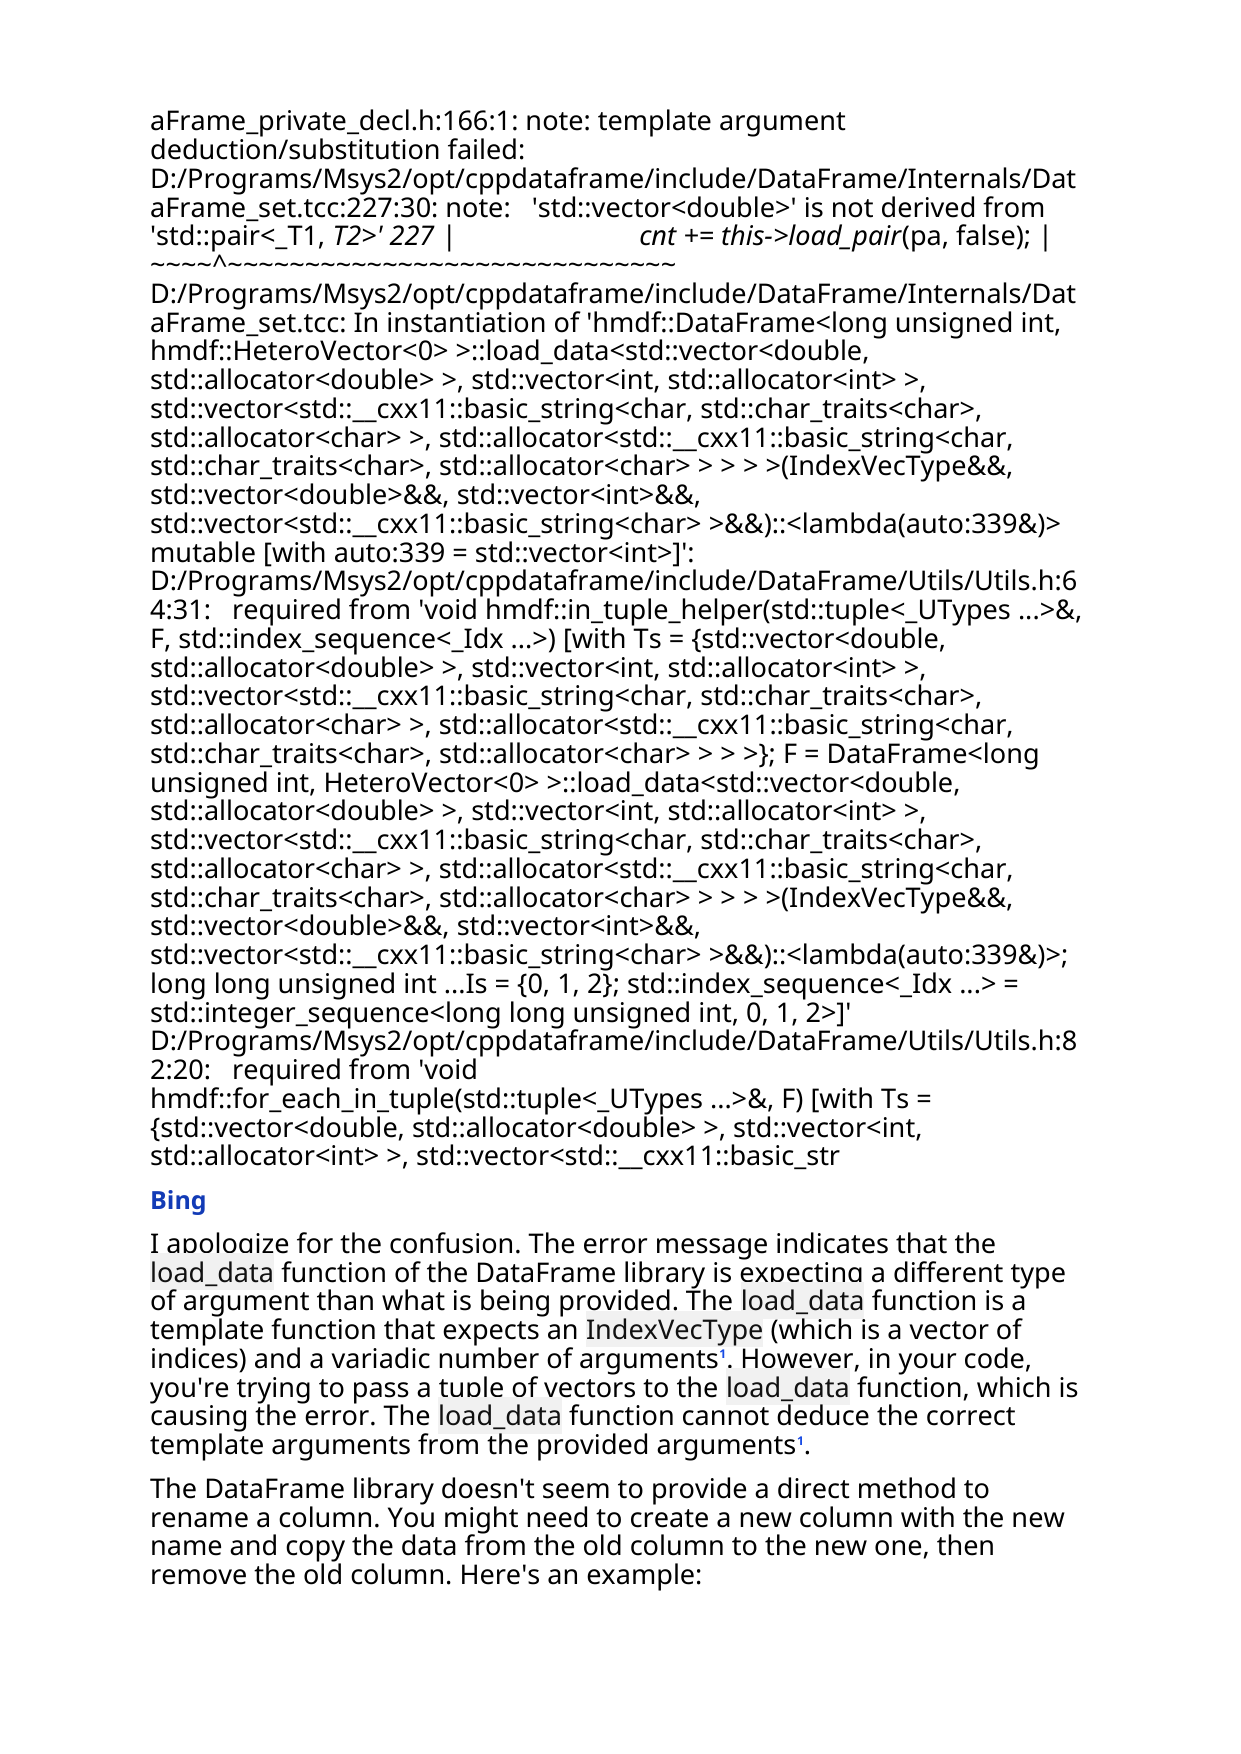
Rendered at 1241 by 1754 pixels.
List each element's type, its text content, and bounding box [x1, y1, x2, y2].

text I apologize for the confusion. The error message indicates that the load_data function of the DataFrame library is expecting a different type of argument than what is being provided. The load_data function is a template function that expects an IndexVecType (which is a vector of indices) and a variadic number of arguments1. However, in your code, you're trying to pass a tuple of vectors to the load_data function, which is causing the error. The load_data function cannot deduce the correct template arguments from the provided arguments1. [150, 1230, 1090, 1460]
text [150, 108, 1090, 1172]
subtitle Bing [150, 1187, 1090, 1215]
text The DataFrame library doesn't seem to provide a direct method to rename a column. You might need to create a new column with the new name and copy the data from the old column to the new one, then remove the old column. Here's an example: [150, 1475, 1090, 1590]
